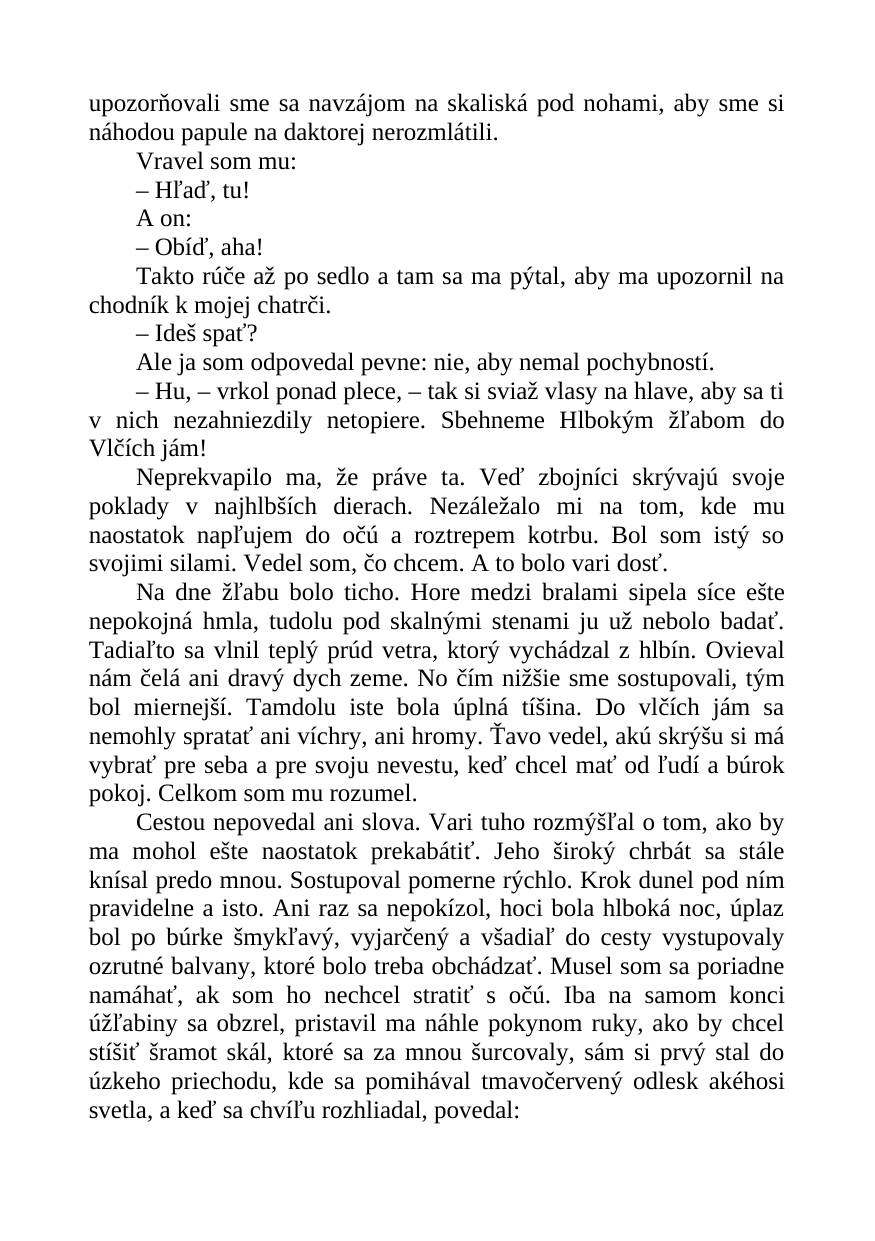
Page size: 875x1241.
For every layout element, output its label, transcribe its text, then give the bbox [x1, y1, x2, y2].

text Cestou nepovedal ani slova. Vari tuho rozmýšľal o tom, ako by ma mohol ešte naostatok prekabátiť. Jeho široký chrbát sa stále knísal predo mnou. Sostupoval pomerne rýchlo. Krok dunel pod ním pravidelne a isto. Ani raz sa nepokízol, hoci bola hlboká noc, úplaz bol po búrke šmykľavý, vyjarčený a všadiaľ do cesty vystupovaly ozrutné balvany, ktoré bolo treba obchádzať. Musel som sa poriadne namáhať, ak som ho nechcel stratiť s očú. Iba na samom konci úžľabiny sa obzrel, pristavil ma náhle pokynom ruky, ako by chcel stíšiť šramot skál, ktoré sa za mnou šurcovaly, sám si prvý stal do úzkeho priechodu, kde sa pomihával tmavočervený odlesk akéhosi svetla, a keď sa chvíľu rozhliadal, povedal: [88, 807, 786, 1123]
text – Ideš spať? [88, 318, 786, 347]
text Ale ja som odpovedal pevne: nie, aby nemal pochybností. [88, 347, 786, 376]
text Vravel som mu: [88, 146, 786, 175]
text – Hľaď, tu! [88, 175, 786, 203]
text Na dne žľabu bolo ticho. Hore medzi bralami sipela síce ešte nepokojná hmla, tudolu pod skalnými stenami ju už nebolo badať. Tadiaľto sa vlnil teplý prúd vetra, ktorý vychádzal z hlbín. Ovieval nám čelá ani dravý dych zeme. No čím nižšie sme sostupovali, tým bol miernejší. Tamdolu iste bola úplná tíšina. Do vlčích jám sa nemohly spratať ani víchry, ani hromy. Ťavo vedel, akú skrýšu si má vybrať pre seba a pre svoju nevestu, keď chcel mať od ľudí a búrok pokoj. Celkom som mu rozumel. [88, 577, 786, 807]
text – Obíď, aha! [88, 232, 786, 261]
text – Hu, – vrkol ponad plece, – tak si sviaž vlasy na hlave, aby sa ti v nich nezahniezdily netopiere. Sbehneme Hlbokým žľabom do Vlčích jám! [88, 376, 786, 462]
text Neprekvapilo ma, že práve ta. Veď zbojníci skrývajú svoje poklady v najhlbších dierach. Nezáležalo mi na tom, kde mu naostatok napľujem do očú a roztrepem kotrbu. Bol som istý so svojimi silami. Vedel som, čo chcem. A to bolo vari dosť. [88, 462, 786, 577]
text A on: [88, 203, 786, 232]
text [88, 88, 786, 146]
text Takto rúče až po sedlo a tam sa ma pýtal, aby ma upozornil na chodník k mojej chatrči. [88, 261, 786, 318]
